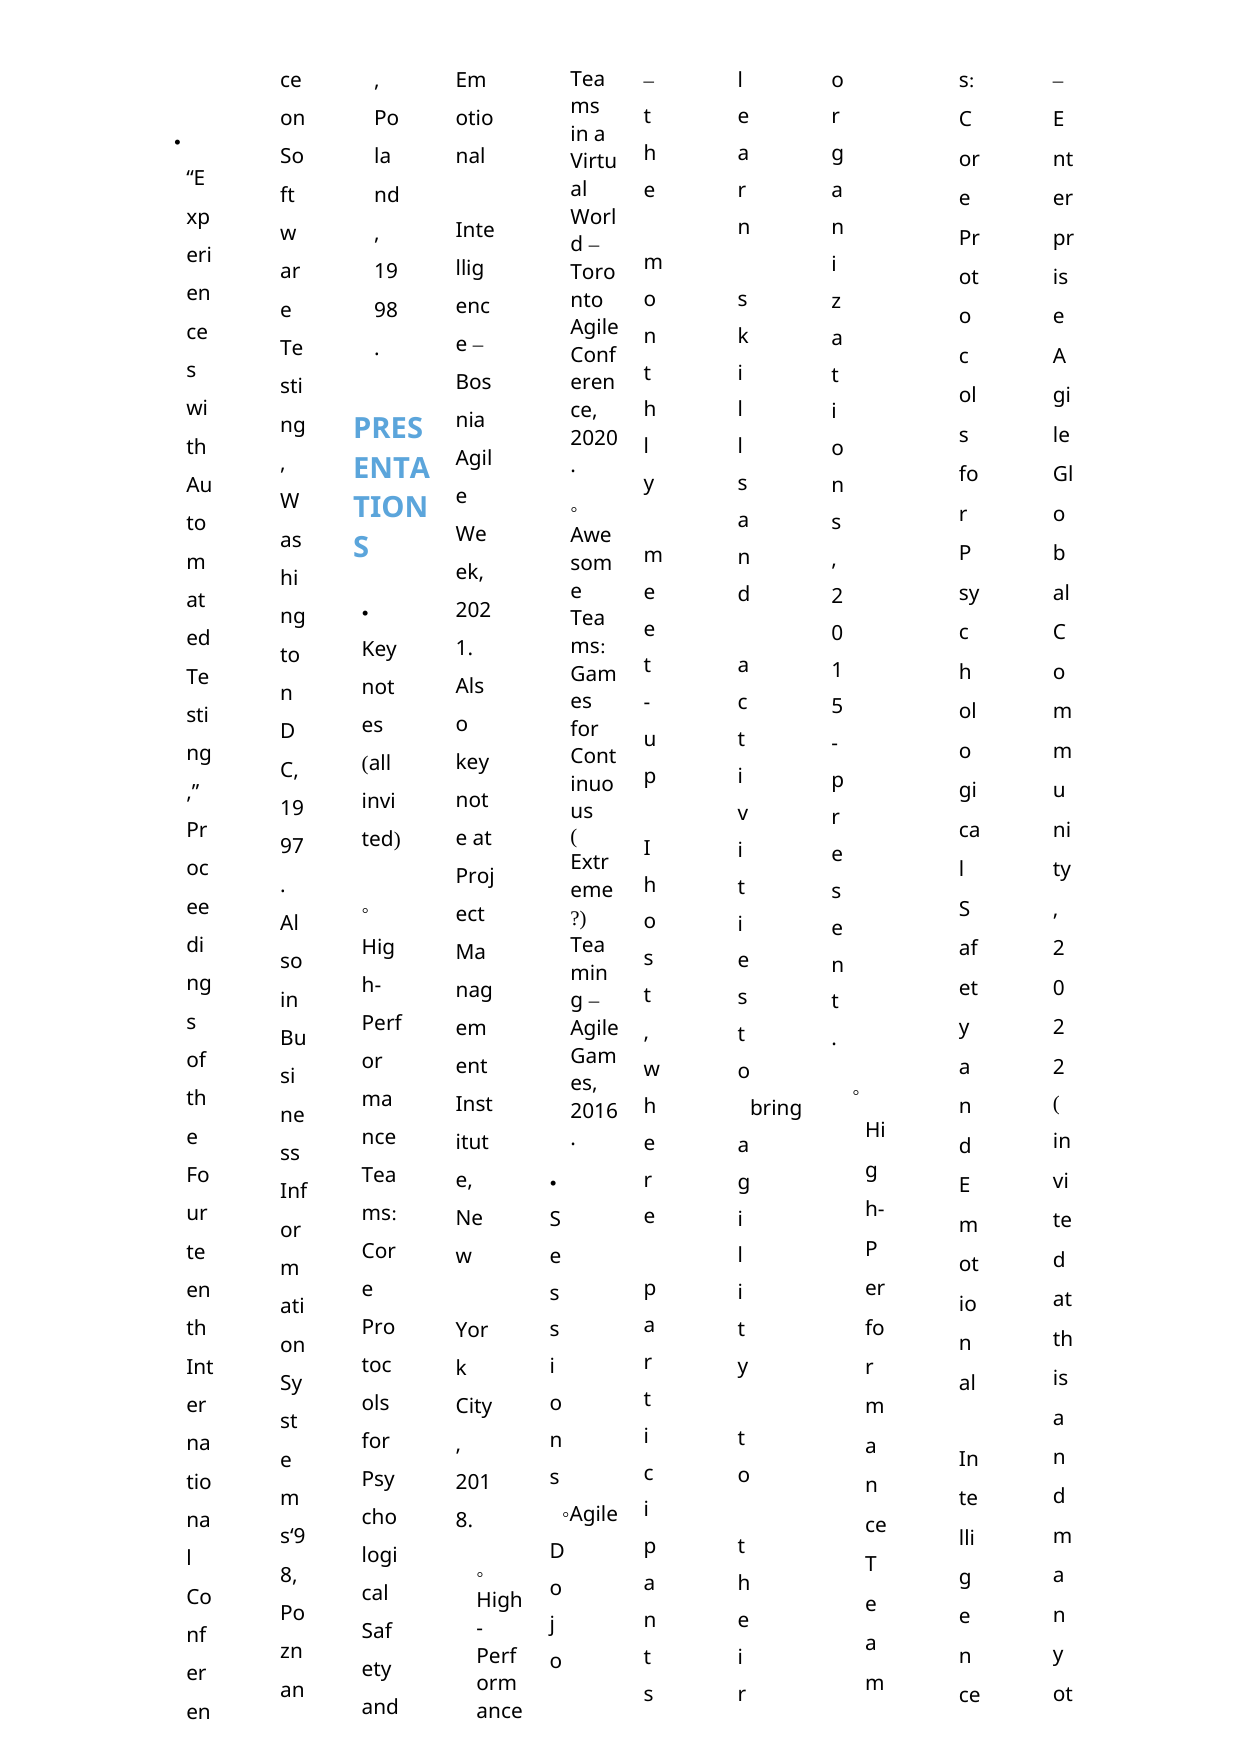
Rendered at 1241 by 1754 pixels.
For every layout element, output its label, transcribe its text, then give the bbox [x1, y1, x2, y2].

text ◦Awesome Teams: Games for Continuous (Extreme?) Teaming – Agile Games, 2016. [570, 498, 620, 1152]
text • “Experiences with Automated Testing,” Proceedings of the Fourteenth International Conference on Software Testing, Washington DC, 1997. Also in Business Information Systems‘98, Poznan, Poland, 1998. [173, 129, 214, 1725]
text PRESENTATIONS [353, 407, 432, 566]
text ◦High-Performance Teams in a Virtual World – Toronto Agile Conference, 2020. [476, 1563, 526, 1724]
text • “Experiences with Automated Testing,” Proceedings of the Fourteenth International Conference on Software Testing, Washington DC, 1997. Also in Business Information Systems‘98, Poznan, Poland, 1998. [267, 65, 308, 1703]
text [1040, 65, 1075, 1707]
text • “Experiences with Automated Testing,” Proceedings of the Fourteenth International Conference on Software Testing, Washington DC, 1997. Also in Business Information Systems‘98, Poznan, Poland, 1998. [361, 65, 402, 362]
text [946, 65, 981, 1709]
text ◦High-Performance Teams in a Virtual World – Toronto Agile Conference, 2020. [570, 65, 620, 479]
text • Keynotes (all invited) ◦High-Performance Teams: Core Protocols for Psychological Safety and Emotional Intelligence – Bosnia Agile Week, 2021. Also keynote at Project Management Institute, New York City, 2018. [361, 601, 402, 1721]
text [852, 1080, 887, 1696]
text • Keynotes (all invited) ◦High-Performance Teams: Core Protocols for Psychological Safety and Emotional Intelligence – Bosnia Agile Week, 2021. Also keynote at Project Management Institute, New York City, 2018. [455, 65, 496, 1534]
